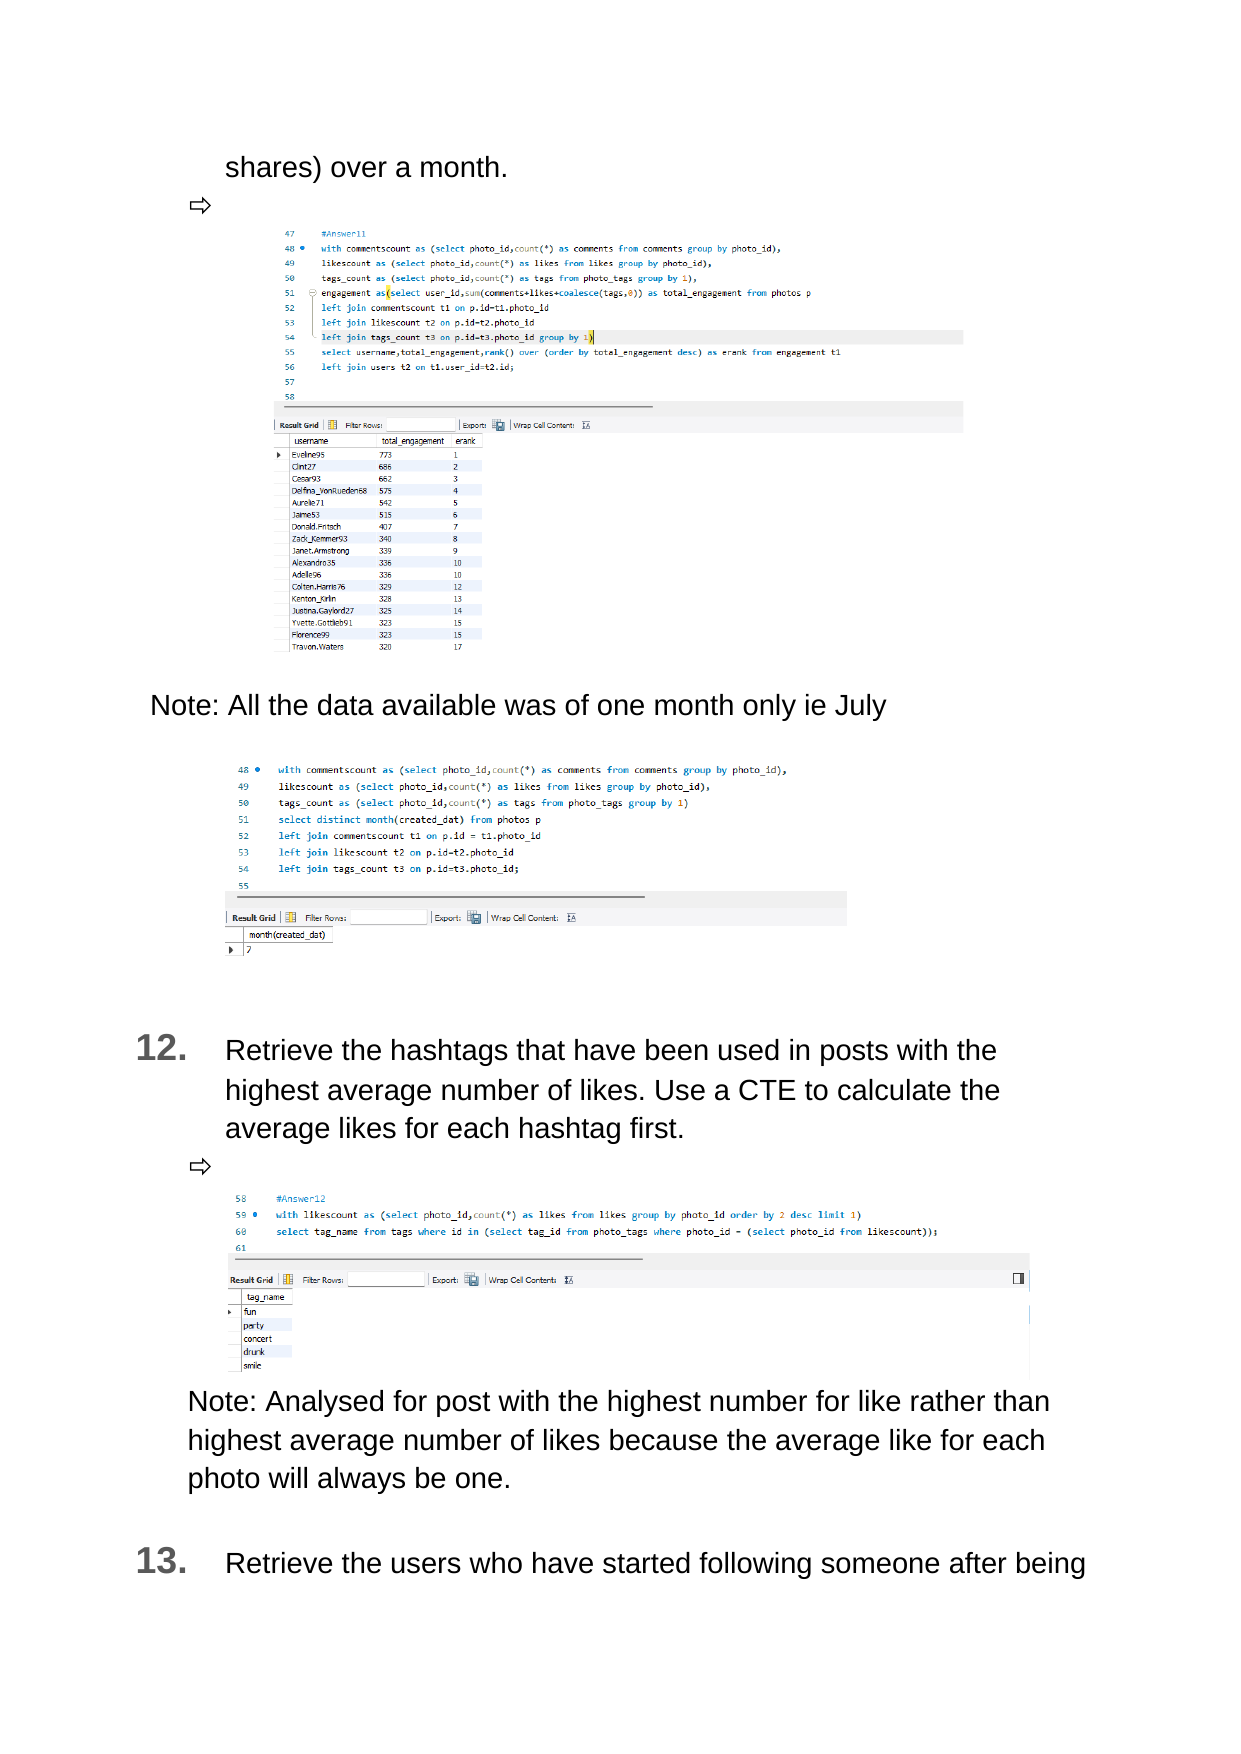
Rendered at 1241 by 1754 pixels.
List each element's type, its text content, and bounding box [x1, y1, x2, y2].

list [187, 150, 1090, 183]
list Retrieve the hashtags that have been used in posts with the highest average number of likes. Use a CTE to calculate the average likes for each hashtag first. [187, 1025, 1090, 1145]
text Note: All the data available was of one month only ie July [150, 688, 1090, 722]
picture [225, 765, 847, 983]
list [187, 1539, 1090, 1582]
text Note: Analysed for post with the highest number for like rather than highest average number of likes because the average like for each photo will always be one. [187, 1384, 1090, 1495]
picture [228, 1188, 1030, 1380]
picture [273, 227, 964, 652]
